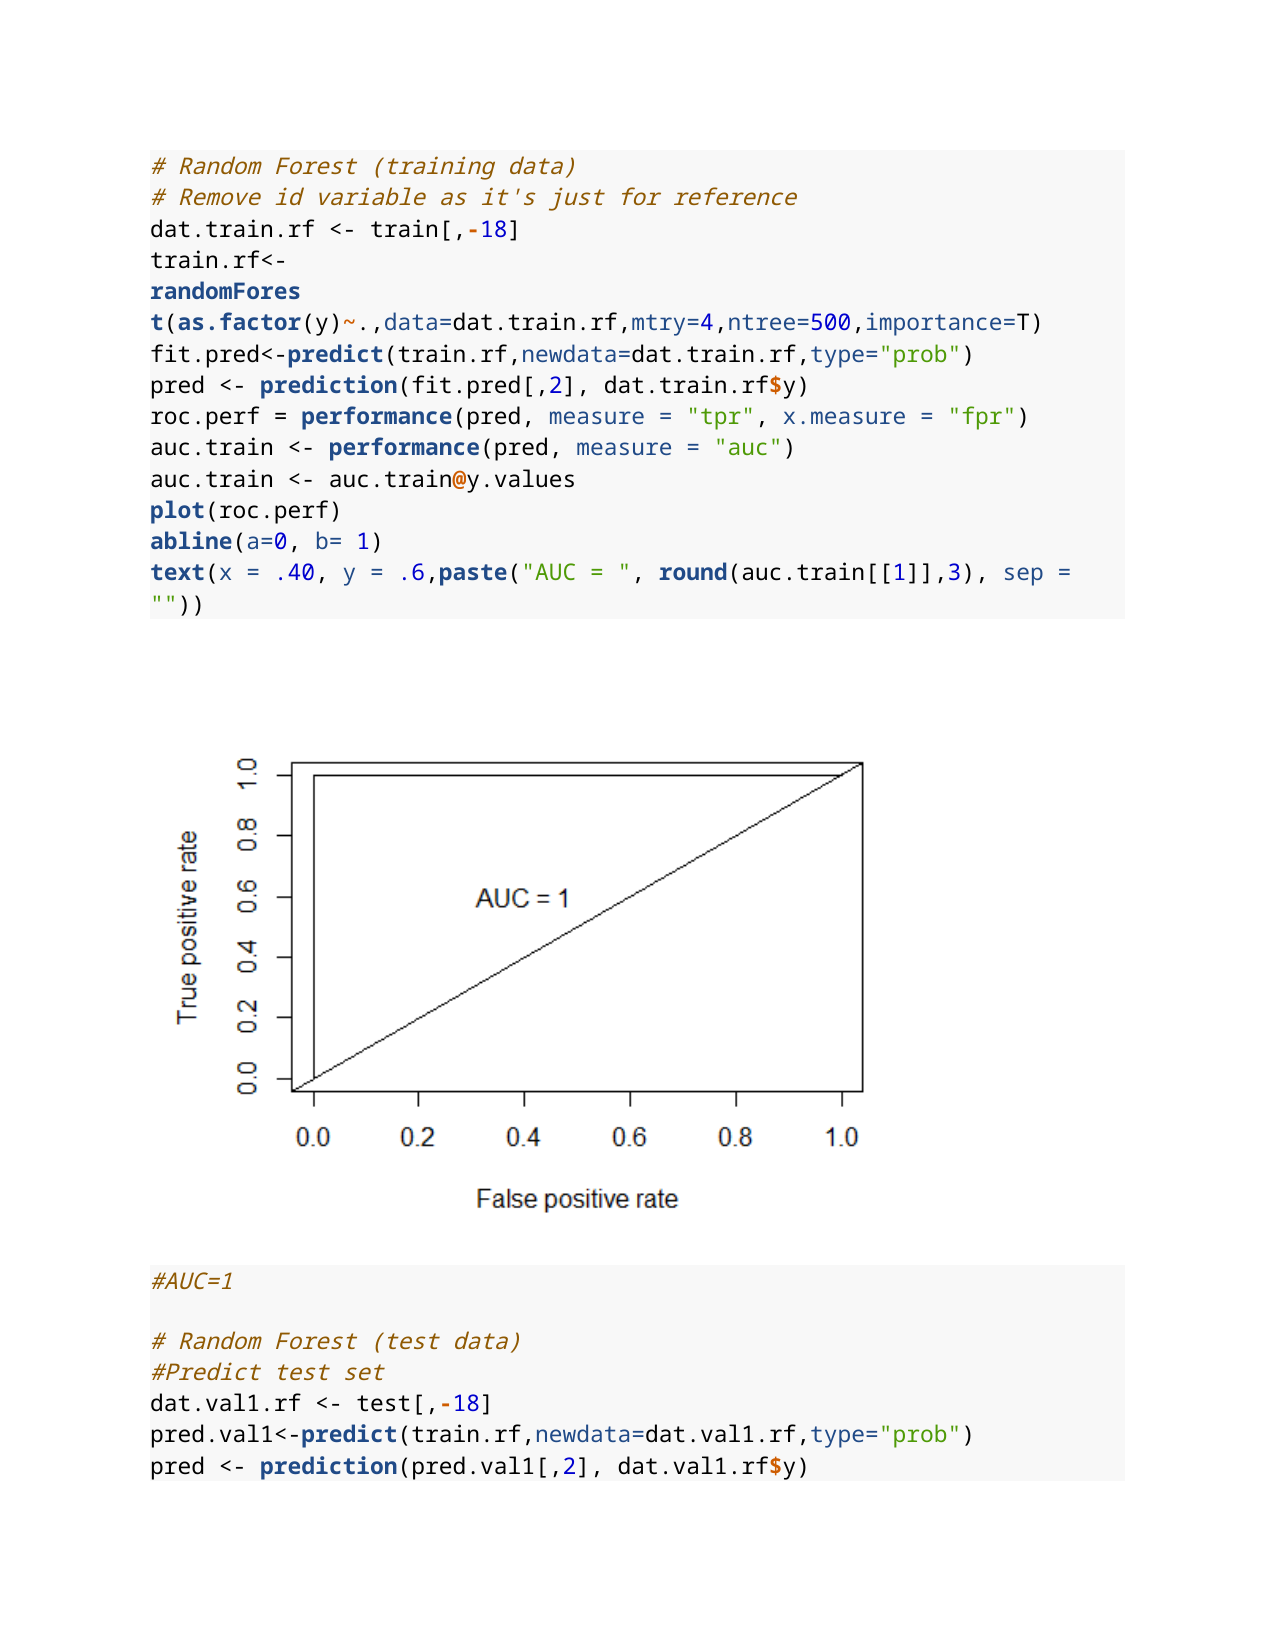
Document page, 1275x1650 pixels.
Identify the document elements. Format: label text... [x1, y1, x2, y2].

text # Random Forest (training data) # Remove id variable as it's just for reference dat.train.rf <- train[,-18] train.rf<-randomForest(as.factor(y)~.,data=dat.train.rf,mtry=4,ntree=500,importance=T) fit.pred<-predict(train.rf,newdata=dat.train.rf,type="prob") pred <- prediction(fit.pred[,2], dat.train.rf$y) roc.perf = performance(pred, measure = "tpr", x.measure = "fpr") auc.train <- performance(pred, measure = "auc") auc.train <- auc.train@y.values plot(roc.perf) abline(a=0, b= 1) text(x = .40, y = .6,paste("AUC = ", round(auc.train[[1]],3), sep = "")) [150, 150, 1125, 619]
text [150, 1265, 1125, 1481]
picture [168, 639, 927, 1246]
